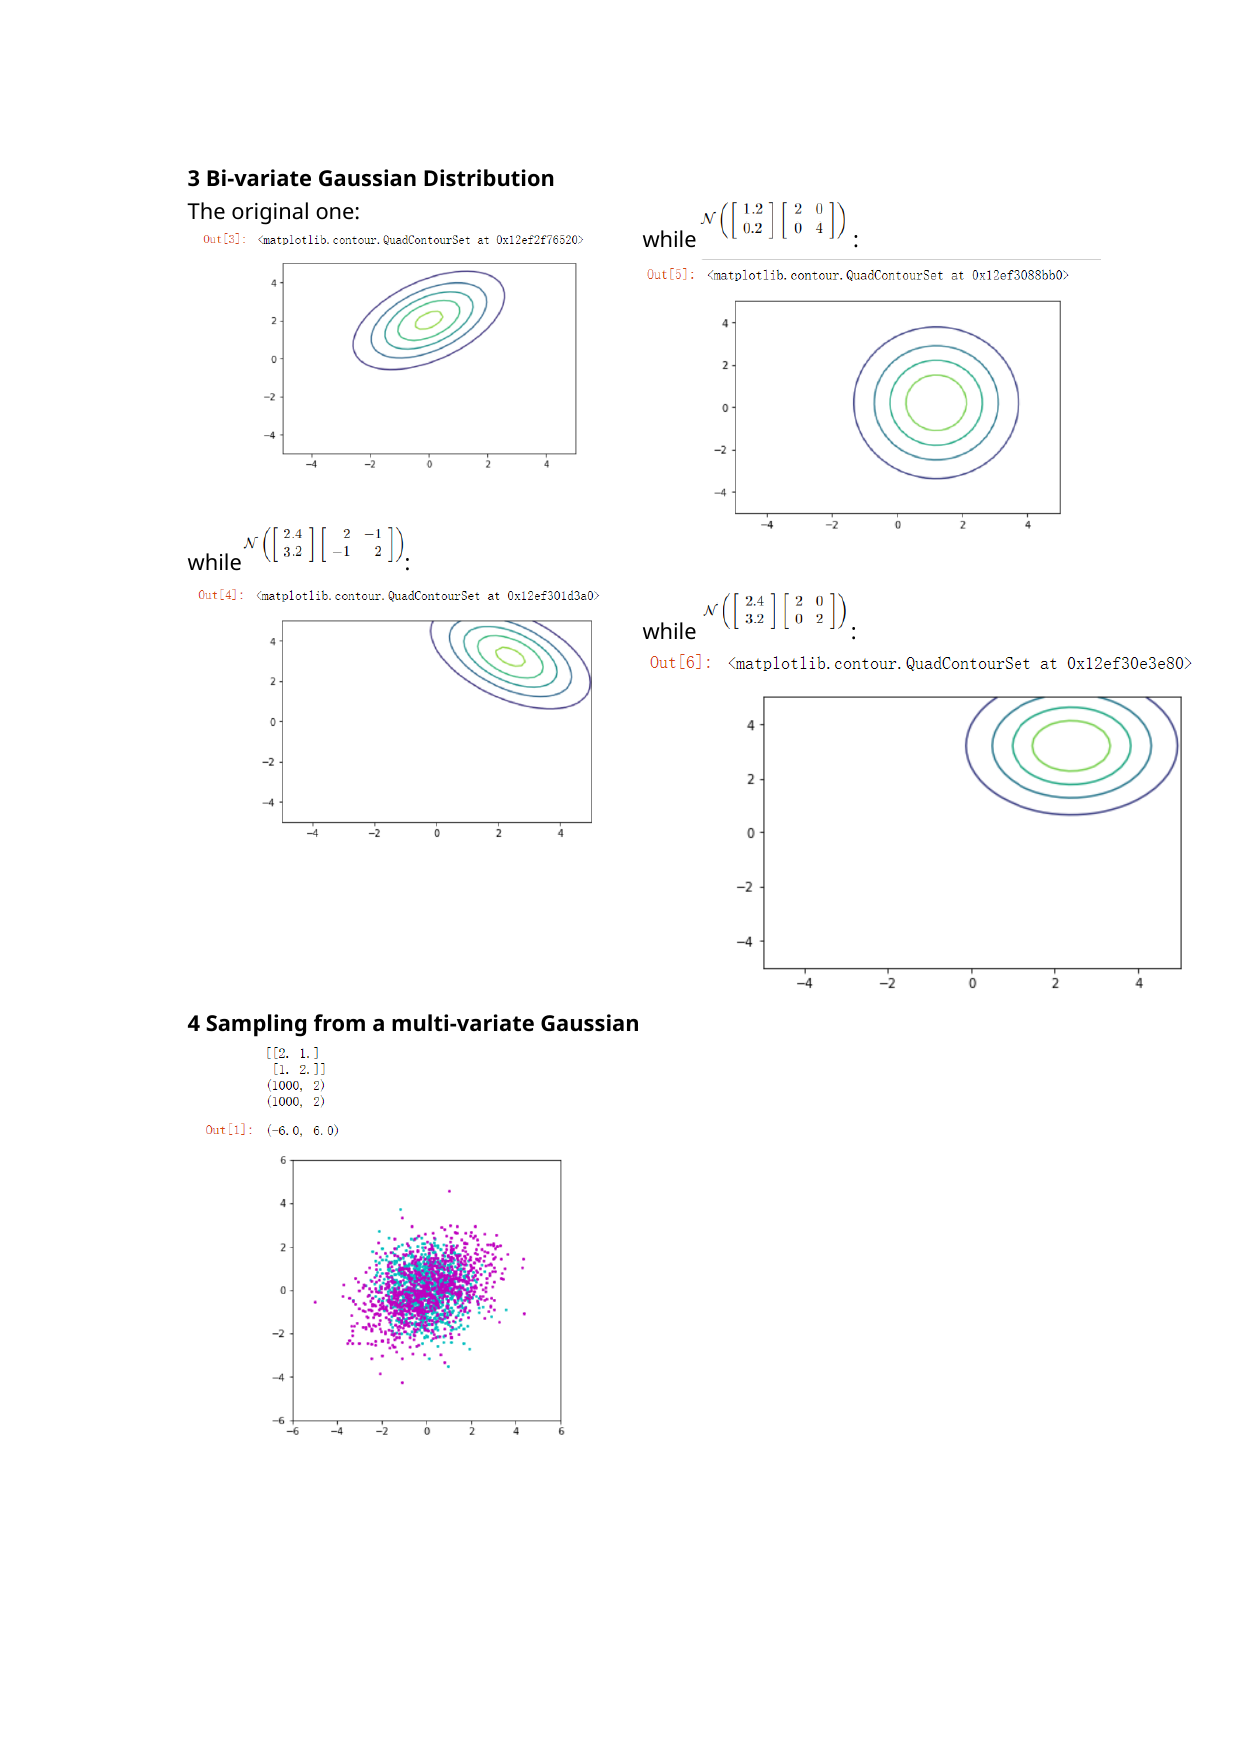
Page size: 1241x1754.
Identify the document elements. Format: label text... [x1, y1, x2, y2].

text 3 Bi-variate Gaussian Distribution [187, 162, 1053, 194]
text 4 Sampling from a multi-variate Gaussian [187, 1007, 1053, 1039]
picture [241, 519, 405, 571]
picture [642, 259, 1101, 535]
picture [187, 1039, 637, 1450]
picture [187, 584, 620, 846]
text The original one: [187, 194, 598, 227]
picture [642, 649, 1208, 997]
picture [696, 584, 851, 640]
picture [187, 227, 609, 477]
picture [696, 194, 853, 248]
